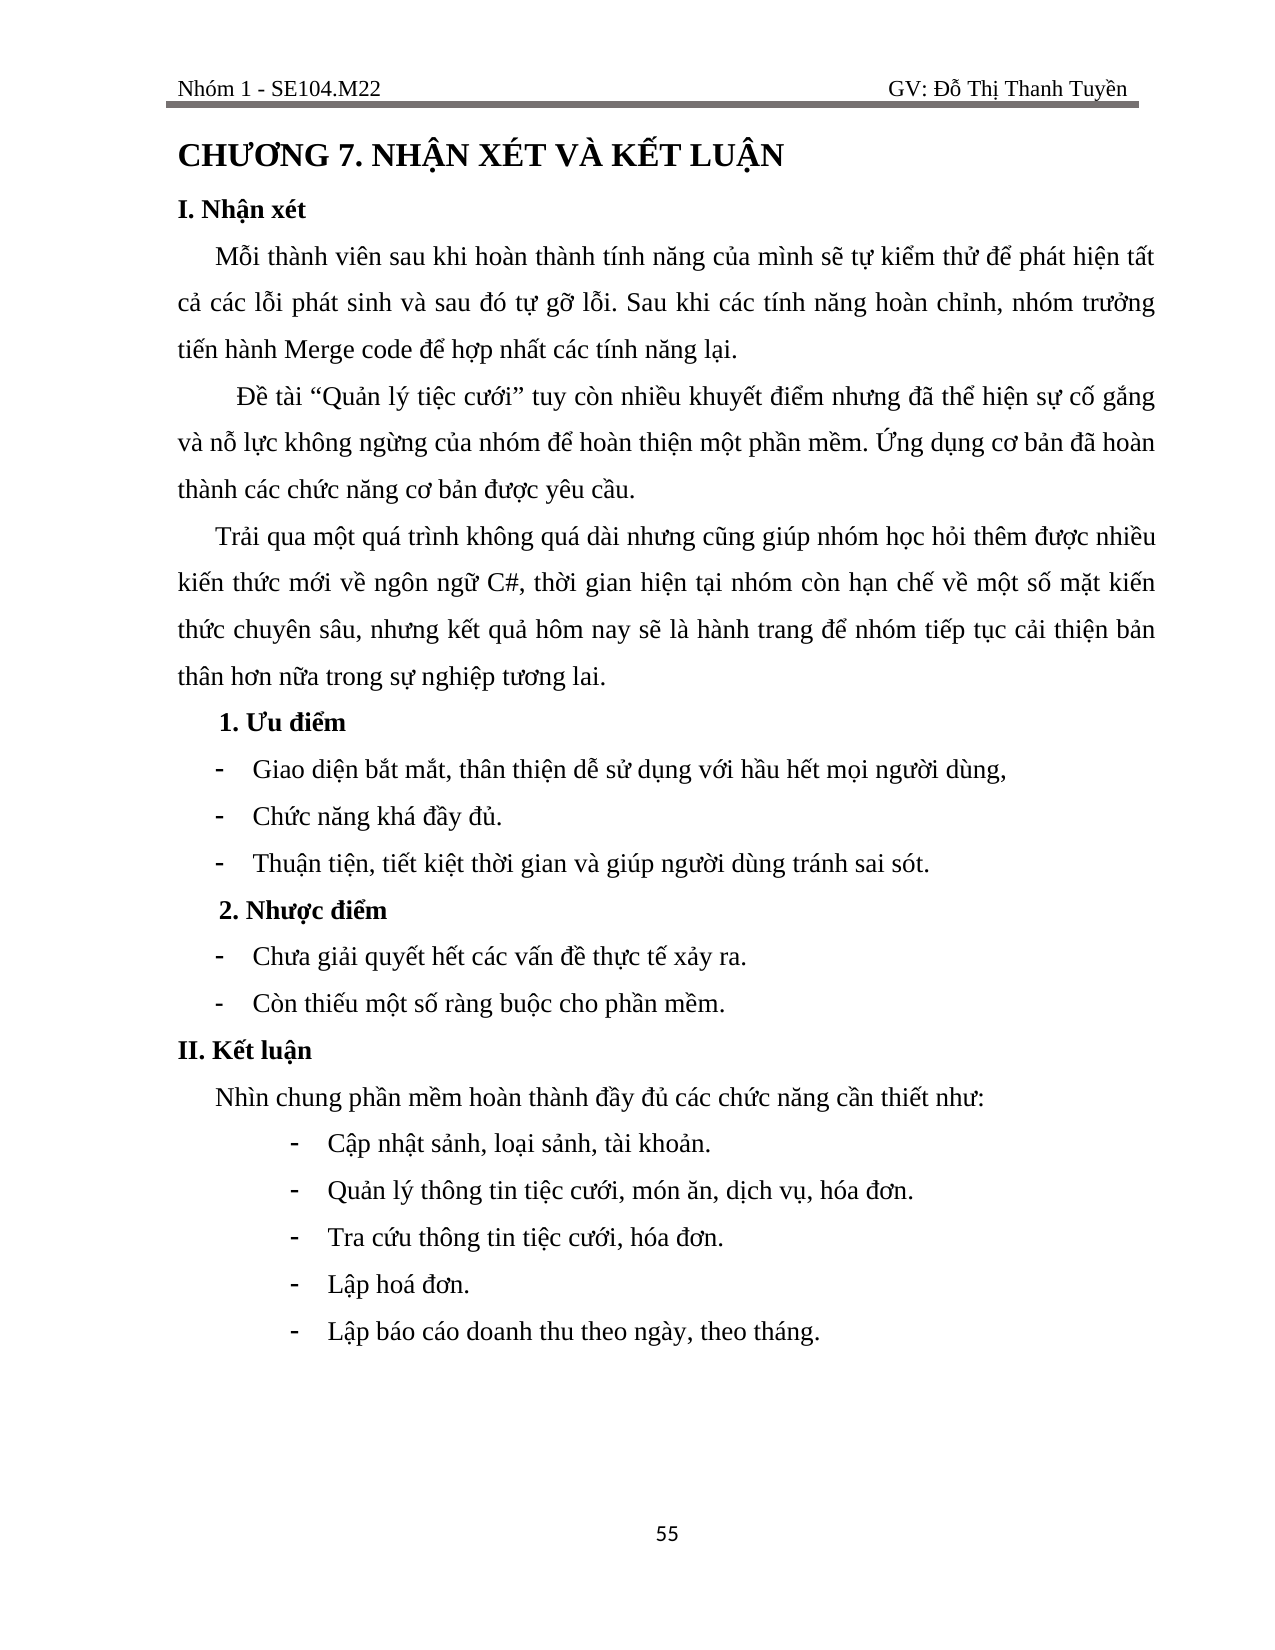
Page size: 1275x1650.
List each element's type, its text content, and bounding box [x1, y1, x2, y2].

text Kết luận [177, 1034, 1157, 1065]
list Chưa giải quyết hết các vấn đề thực tế xảy ra. [215, 940, 1157, 972]
list Giao diện bắt mắt, thân thiện dễ sử dụng với hầu hết mọi người dùng, [215, 753, 1157, 784]
list Lập báo cáo doanh thu theo ngày, theo tháng. [290, 1315, 1157, 1346]
text Ưu điểm [218, 706, 1157, 738]
list Tra cứu thông tin tiệc cưới, hóa đơn. [290, 1221, 1157, 1252]
list Chức năng khá đầy đủ. [215, 800, 1157, 831]
text Nhận xét [177, 193, 1157, 224]
list Trải qua một quá trình không quá dài nhưng cũng giúp nhóm học hỏi thêm được nhiều kiến thức mới về ngôn ngữ C#, thời gian hiện tại nhóm còn hạn chế về một số mặt kiến thức chuyên sâu, nhưng kết quả hôm nay sẽ là hành trang để nhóm tiếp tục cải thiện bản thân hơn nữa trong sự nghiệp tương lai. [177, 520, 1157, 691]
list Thuận tiện, tiết kiệt thời gian và giúp người dùng tránh sai sót. [215, 847, 1157, 878]
list Còn thiếu một số ràng buộc cho phần mềm. [215, 987, 1157, 1018]
list Đề tài “Quản lý tiệc cưới” tuy còn nhiều khuyết điểm nhưng đã thể hiện sự cố gắng và nỗ lực không ngừng của nhóm để hoàn thiện một phần mềm. Ứng dụng cơ bản đã hoàn thành các chức năng cơ bản được yêu cầu. [177, 380, 1157, 504]
list Lập hoá đơn. [290, 1268, 1157, 1299]
list Nhìn chung phần mềm hoàn thành đầy đủ các chức năng cần thiết như: [177, 1081, 1157, 1112]
list Mỗi thành viên sau khi hoàn thành tính năng của mình sẽ tự kiểm thử để phát hiện tất cả các lỗi phát sinh và sau đó tự gỡ lỗi. Sau khi các tính năng hoàn chỉnh, nhóm trưởng tiến hành Merge code để hợp nhất các tính năng lại. [177, 240, 1157, 364]
text Nhược điểm [218, 894, 1157, 925]
list Cập nhật sảnh, loại sảnh, tài khoản. [290, 1127, 1157, 1158]
list Quản lý thông tin tiệc cưới, món ăn, dịch vụ, hóa đơn. [290, 1174, 1157, 1205]
text NHẬN XÉT VÀ KẾT LUẬN [177, 136, 1157, 174]
